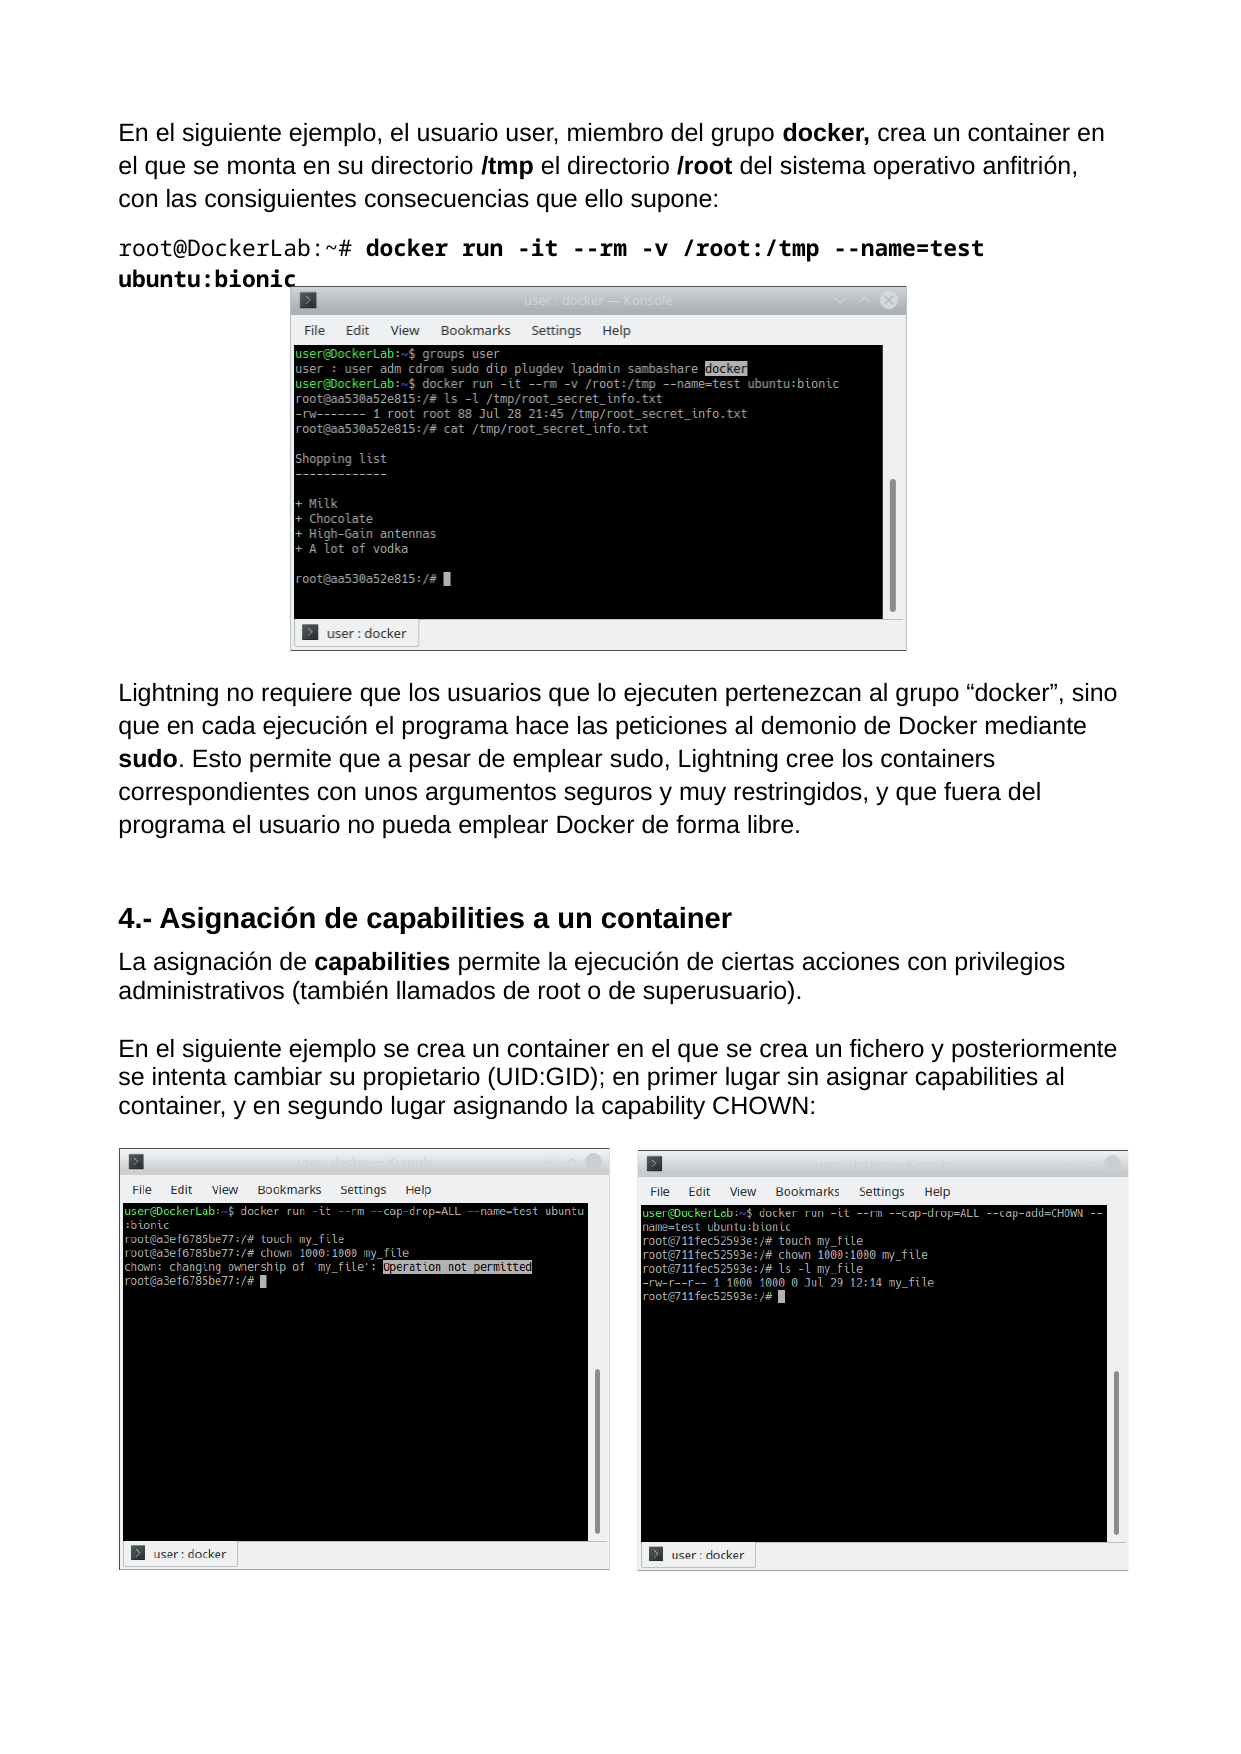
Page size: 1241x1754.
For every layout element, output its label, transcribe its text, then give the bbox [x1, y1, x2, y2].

text En el siguiente ejemplo, el usuario user, miembro del grupo docker, crea un container en el que se monta en su directorio /tmp el directorio /root del sistema operativo anfitrión, con las consiguientes consecuencias que ello supone: [118, 118, 1122, 213]
picture [119, 1148, 610, 1570]
subtitle 4.- Asignación de capabilities a un container [118, 901, 1122, 935]
text Lightning no requiere que los usuarios que lo ejecuten pertenezcan al grupo “docker”, sino que en cada ejecución el programa hace las peticiones al demonio de Docker mediante sudo. Esto permite que a pesar de emplear sudo, Lightning cree los containers correspondientes con unos argumentos seguros y muy restringidos, y que fuera del programa el usuario no pueda emplear Docker de forma libre. [118, 678, 1122, 839]
picture [290, 286, 907, 651]
text En el siguiente ejemplo se crea un container en el que se crea un fichero y posteriormente se intenta cambiar su propietario (UID:GID); en primer lugar sin asignar capabilities al container, y en segundo lugar asignando la capability CHOWN: [118, 1034, 1122, 1120]
text La asignación de capabilities permite la ejecución de ciertas acciones con privilegios administrativos (también llamados de root o de superusuario). [118, 947, 1122, 1005]
picture [637, 1150, 1129, 1571]
text root@DockerLab:~# docker run -it --rm -v /root:/tmp --name=test ubuntu:bionic [118, 232, 1122, 294]
